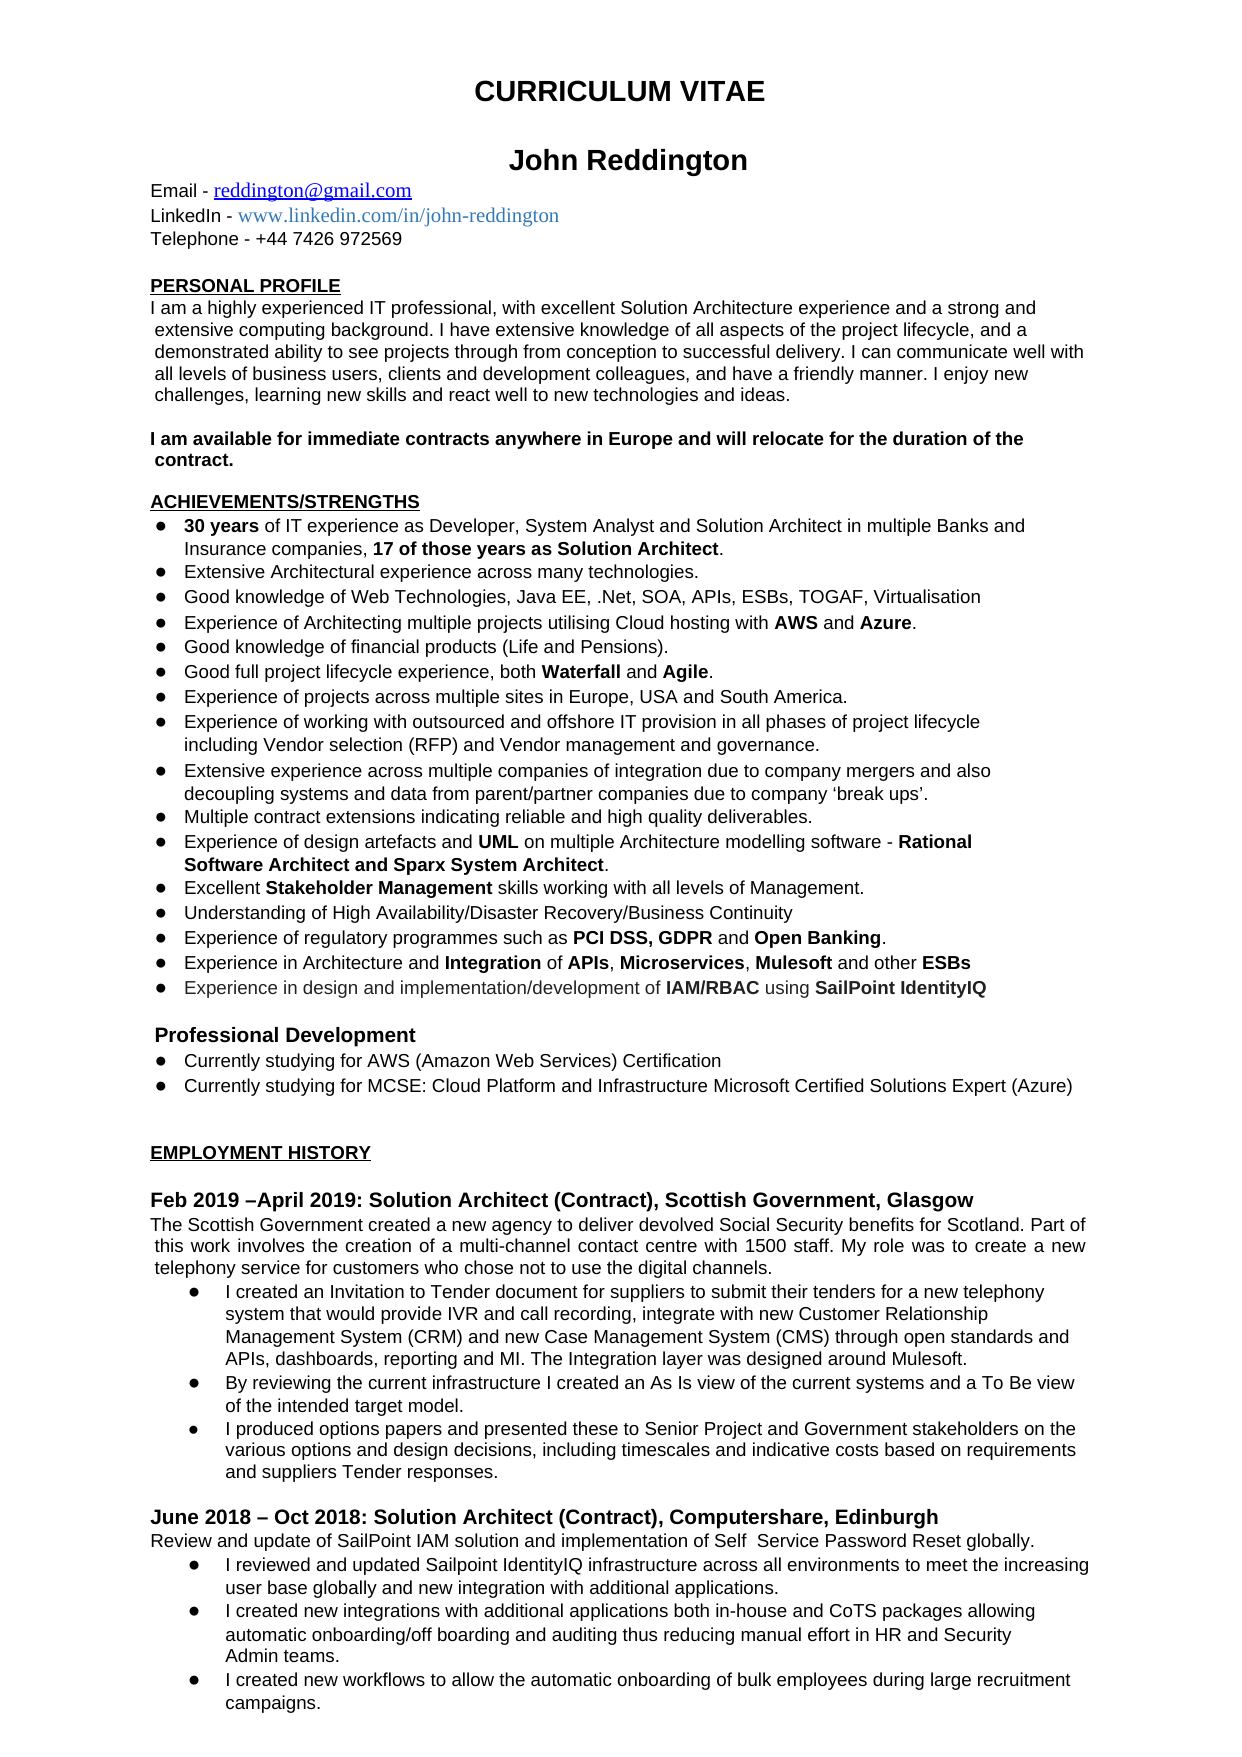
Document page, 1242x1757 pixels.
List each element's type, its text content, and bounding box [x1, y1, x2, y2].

text The Scottish Government created a new agency to deliver devolved Social Security benefits for Scotland. Part of this work involves the creation of a multi-channel contact centre with 1500 staff. My role was to create a new telephony service for customers who chose not to use the digital channels. [150, 1213, 1087, 1278]
list EMPLOYMENT HISTORY [150, 1142, 1024, 1163]
subtitle PERSONAL PROFILE [150, 275, 1102, 297]
text Email - reddington@gmail.com [150, 178, 1102, 202]
subtitle I am available for immediate contracts anywhere in Europe and will relocate for the duration of the contract. [150, 427, 1026, 471]
text Telephone - +44 7426 972569 [150, 228, 1102, 250]
list I reviewed and updated Sailpoint IdentityIQ infrastructure across all environments to meet the increasing user base globally and new integration with additional applications. [188, 1552, 1090, 1598]
list I created new integrations with additional applications both in-house and CoTS packages allowing [188, 1599, 1102, 1622]
list Extensive Architectural experience across many technologies. [154, 560, 1102, 583]
list By reviewing the current infrastructure I created an As Is view of the current systems and a To Be view of the intended target model. [188, 1370, 1076, 1416]
list 30 years of IT experience as Developer, System Analyst and Solution Architect in multiple Banks and Insurance companies, 17 of those years as Solution Architect. [154, 513, 1066, 559]
subtitle Professional Development [154, 1023, 1102, 1047]
text ACHIEVEMENTS/STRENGTHS [150, 491, 1102, 513]
subtitle CURRICULUM VITAE [472, 74, 768, 108]
text Feb 2019 –April 2019: Solution Architect (Contract), Scottish Government, Glasgow [150, 1188, 1102, 1212]
list Currently studying for AWS (Amazon Web Services) Certification [154, 1048, 1102, 1072]
list Experience of working with outsourced and offshore IT provision in all phases of project lifecycle including Vendor selection (RFP) and Vendor management and governance. [154, 709, 1021, 756]
list Experience of projects across multiple sites in Europe, USA and South America. [154, 684, 1102, 708]
text automatic onboarding/off boarding and auditing thus reducing manual effort in HR and Security Admin teams. [225, 1623, 1066, 1667]
list I created new workflows to allow the automatic onboarding of bulk employees during large recruitment campaigns. [188, 1667, 1071, 1713]
list I produced options papers and presented these to Senior Project and Government stakeholders on the various options and design decisions, including timescales and indicative costs based on requirements and suppliers Tender responses. [188, 1417, 1077, 1482]
list Experience of regulatory programmes such as PCI DSS, GDPR and Open Banking. [154, 925, 1102, 949]
list Excellent Stakeholder Management skills working with all levels of Management. [154, 877, 1102, 899]
text LinkedIn - www.linkedin.com/in/john-reddington [150, 203, 1102, 227]
list Experience in design and implementation/development of IAM/RBAC using SailPoint IdentityIQ [154, 975, 1102, 999]
list Experience in Architecture and Integration of APIs, Microservices, Mulesoft and other ESBs [154, 950, 1102, 974]
list Multiple contract extensions indicating reliable and high quality deliverables. [154, 805, 1102, 828]
list Good knowledge of Web Technologies, Java EE, .Net, SOA, APIs, ESBs, TOGAF, Virtualisation [154, 584, 1058, 608]
text John Reddington [154, 143, 1102, 177]
list Good knowledge of financial products (Life and Pensions). [154, 635, 1102, 658]
text I am a highly experienced IT professional, with excellent Solution Architecture experience and a strong and extensive computing background. I have extensive knowledge of all aspects of the project lifecycle, and a demonstrated ability to see projects through from conception to successful delivery. I can communicate well with all levels of business users, clients and development colleagues, and have a friendly manner. I enjoy new challenges, learning new skills and react well to new technologies and ideas. [150, 297, 1087, 406]
list Good full project lifecycle experience, both Waterfall and Agile. [154, 659, 1102, 683]
list Currently studying for MCSE: Cloud Platform and Infrastructure Microsoft Certified Solutions Expert (Azure) [154, 1073, 1102, 1097]
list Experience of design artefacts and UML on multiple Architecture modelling software - Rational Software Architect and Sparx System Architect. [154, 829, 1012, 876]
list Understanding of High Availability/Disaster Recovery/Business Continuity [154, 900, 1102, 924]
list I created an Invitation to Tender document for suppliers to submit their tenders for a new telephony system that would provide IVR and call recording, integrate with new Customer Relationship Management System (CRM) and new Case Management System (CMS) through open standards and APIs, dashboards, reporting and MI. The Integration layer was designed around Mulesoft. [188, 1279, 1070, 1369]
list Experience of Architecting multiple projects utilising Cloud hosting with AWS and Azure. [154, 610, 1058, 634]
list Extensive experience across multiple companies of integration due to company mergers and also decoupling systems and data from parent/partner companies due to company ‘break ups’. [154, 758, 1021, 804]
subtitle June 2018 – Oct 2018: Solution Architect (Contract), Computershare, Edinburgh [150, 1505, 1102, 1529]
text Review and update of SailPoint IAM solution and implementation of Self Service Password Reset globally. [150, 1530, 1102, 1552]
